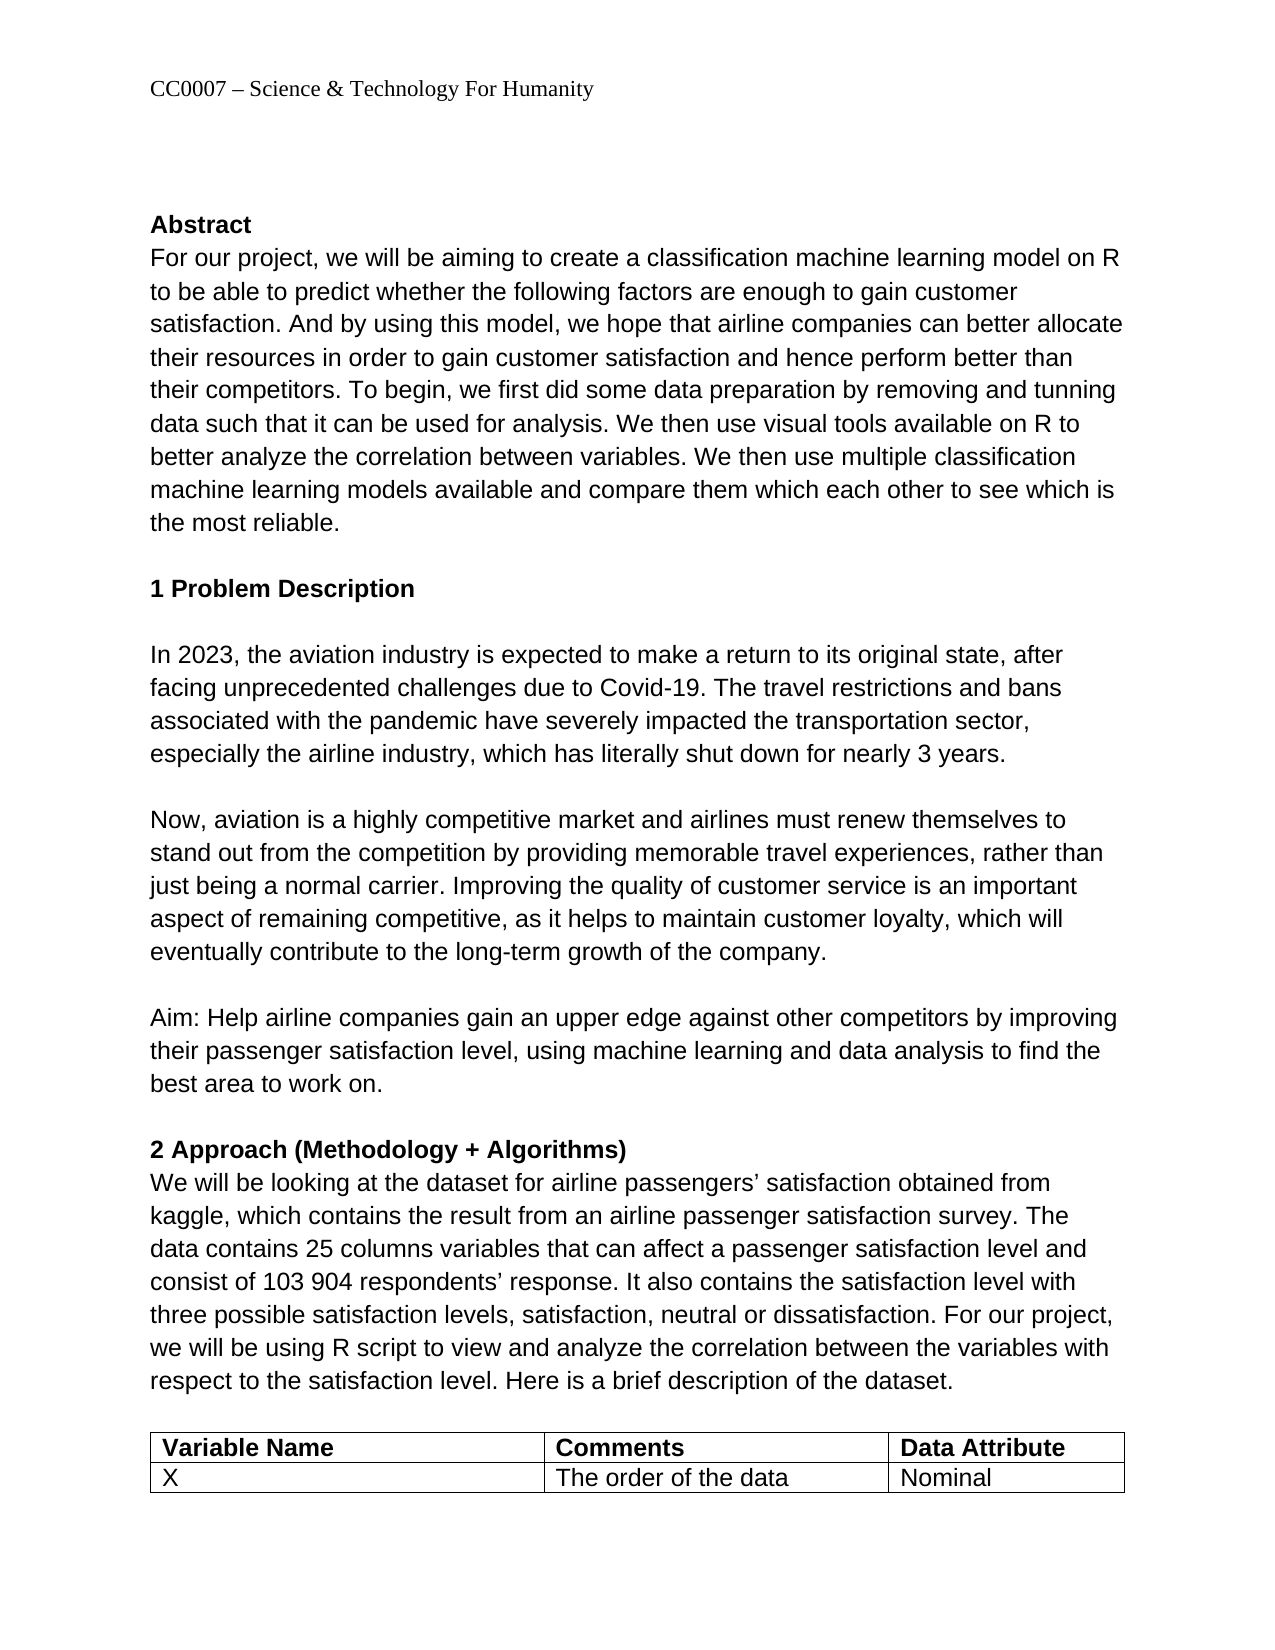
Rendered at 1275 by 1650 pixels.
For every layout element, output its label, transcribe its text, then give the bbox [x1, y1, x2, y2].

text For our project, we will be aiming to create a classification machine learning model on R to be able to predict whether the following factors are enough to gain customer satisfaction. And by using this model, we hope that airline companies can better allocate their resources in order to gain customer satisfaction and hence perform better than their competitors. To begin, we first did some data preparation by removing and tunning data such that it can be used for analysis. We then use visual tools available on R to better analyze the correlation between variables. We then use multiple classification machine learning models available and compare them which each other to see which is the most reliable. [150, 243, 1125, 536]
text 1 Problem Description [150, 574, 1125, 602]
table_cell X [151, 1463, 544, 1492]
table_header Comments [545, 1433, 888, 1462]
text Abstract [150, 210, 1125, 239]
table_header Data Attribute [889, 1433, 1124, 1462]
table_cell The order of the data [545, 1463, 888, 1492]
text Now, aviation is a highly competitive market and airlines must renew themselves to stand out from the competition by providing memorable travel experiences, rather than just being a normal carrier. Improving the quality of customer service is an important aspect of remaining competitive, as it helps to maintain customer loyalty, which will eventually contribute to the long-term growth of the company. [150, 805, 1125, 966]
text In 2023, the aviation industry is expected to make a return to its original state, after facing unprecedented challenges due to Covid-19. The travel restrictions and bans associated with the pandemic have severely impacted the transportation sector, especially the airline industry, which has literally shut down for nearly 3 years. [150, 640, 1125, 767]
text 2 Approach (Methodology + Algorithms) [150, 1135, 1125, 1164]
text We will be looking at the dataset for airline passengers’ satisfaction obtained from kaggle, which contains the result from an airline passenger satisfaction survey. The data contains 25 columns variables that can affect a passenger satisfaction level and consist of 103 904 respondents’ response. It also contains the satisfaction level with three possible satisfaction levels, satisfaction, neutral or dissatisfaction. For our project, we will be using R script to view and analyze the correlation between the variables with respect to the satisfaction level. Here is a brief description of the dataset. [150, 1168, 1125, 1395]
table_cell Nominal [889, 1463, 1124, 1492]
text Aim: Help airline companies gain an upper edge against other competitors by improving their passenger satisfaction level, using machine learning and data analysis to find the best area to work on. [150, 1003, 1125, 1098]
table_header Variable Name [151, 1433, 544, 1462]
